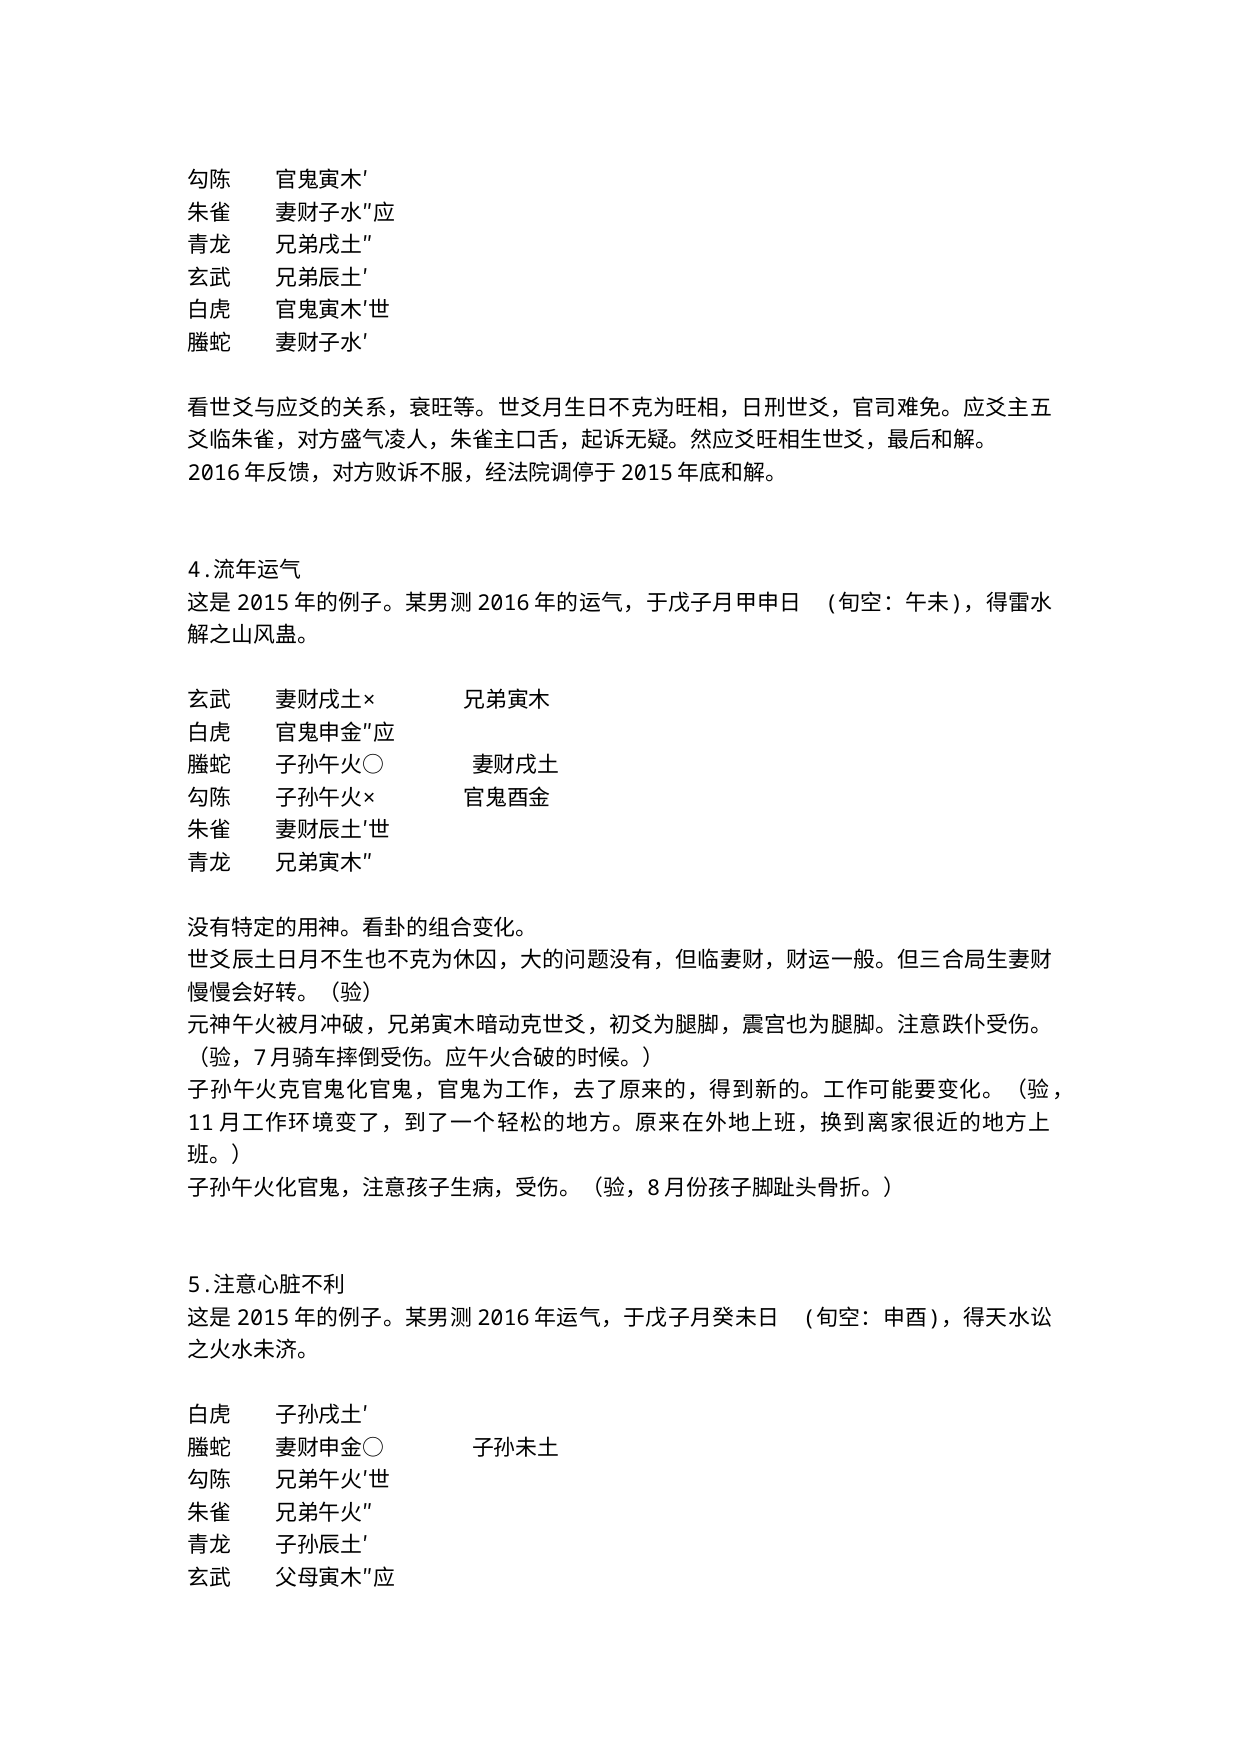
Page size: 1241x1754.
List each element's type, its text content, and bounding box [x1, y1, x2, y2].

text 看世爻与应爻的关系，衰旺等。世爻月生日不克为旺相，日刑世爻，官司难免。应爻主五爻临朱雀，对方盛气凌人，朱雀主口舌，起诉无疑。然应爻旺相生世爻，最后和解。 [187, 389, 1053, 454]
text 朱雀 妻财辰土′世 [187, 812, 1053, 844]
text 没有特定的用神。看卦的组合变化。 [187, 909, 1053, 942]
text 螣蛇 子孙午火○ 妻财戌土 [187, 747, 1053, 779]
text 螣蛇 妻财申金○ 子孙未土 [187, 1429, 1053, 1462]
text 2016年反馈，对方败诉不服，经法院调停于2015年底和解。 [187, 454, 1053, 487]
text 勾陈 兄弟午火′世 [187, 1462, 1053, 1494]
text 子孙午火克官鬼化官鬼，官鬼为工作，去了原来的，得到新的。工作可能要变化。（验，11月工作环境变了，到了一个轻松的地方。原来在外地上班，换到离家很近的地方上班。） [187, 1072, 1053, 1169]
text 世爻辰土日月不生也不克为休囚，大的问题没有，但临妻财，财运一般。但三合局生妻财，慢慢会好转。（验） [187, 942, 1053, 1007]
text 白虎 官鬼寅木′世 [187, 292, 1053, 324]
text 元神午火被月冲破，兄弟寅木暗动克世爻，初爻为腿脚，震宫也为腿脚。注意跌仆受伤。（验，7月骑车摔倒受伤。应午火合破的时候。） [187, 1007, 1053, 1072]
text 青龙 兄弟戌土″ [187, 227, 1053, 259]
text 这是2015年的例子。某男测2016年运气，于戊子月癸未日 (旬空：申酉)，得天水讼之火水未济。 [187, 1299, 1053, 1364]
text 青龙 兄弟寅木″ [187, 844, 1053, 877]
text 5.注意心脏不利 [187, 1267, 1053, 1299]
text 玄武 兄弟辰土′ [187, 259, 1053, 292]
text 勾陈 官鬼寅木′ [187, 162, 1053, 194]
text 朱雀 兄弟午火″ [187, 1494, 1053, 1527]
text 子孙午火化官鬼，注意孩子生病，受伤。（验，8月份孩子脚趾头骨折。） [187, 1169, 1053, 1202]
text 白虎 子孙戌土′ [187, 1397, 1053, 1429]
text 玄武 妻财戌土× 兄弟寅木 [187, 682, 1053, 714]
text 玄武 父母寅木″应 [187, 1559, 1053, 1592]
text 白虎 官鬼申金″应 [187, 714, 1053, 747]
text 4.流年运气 [187, 552, 1053, 584]
text 勾陈 子孙午火× 官鬼酉金 [187, 779, 1053, 812]
text 朱雀 妻财子水″应 [187, 194, 1053, 227]
text 这是2015年的例子。某男测2016年的运气，于戊子月甲申日 (旬空：午未)，得雷水解之山风蛊。 [187, 584, 1053, 649]
text 青龙 子孙辰土′ [187, 1527, 1053, 1559]
text 螣蛇 妻财子水′ [187, 324, 1053, 357]
